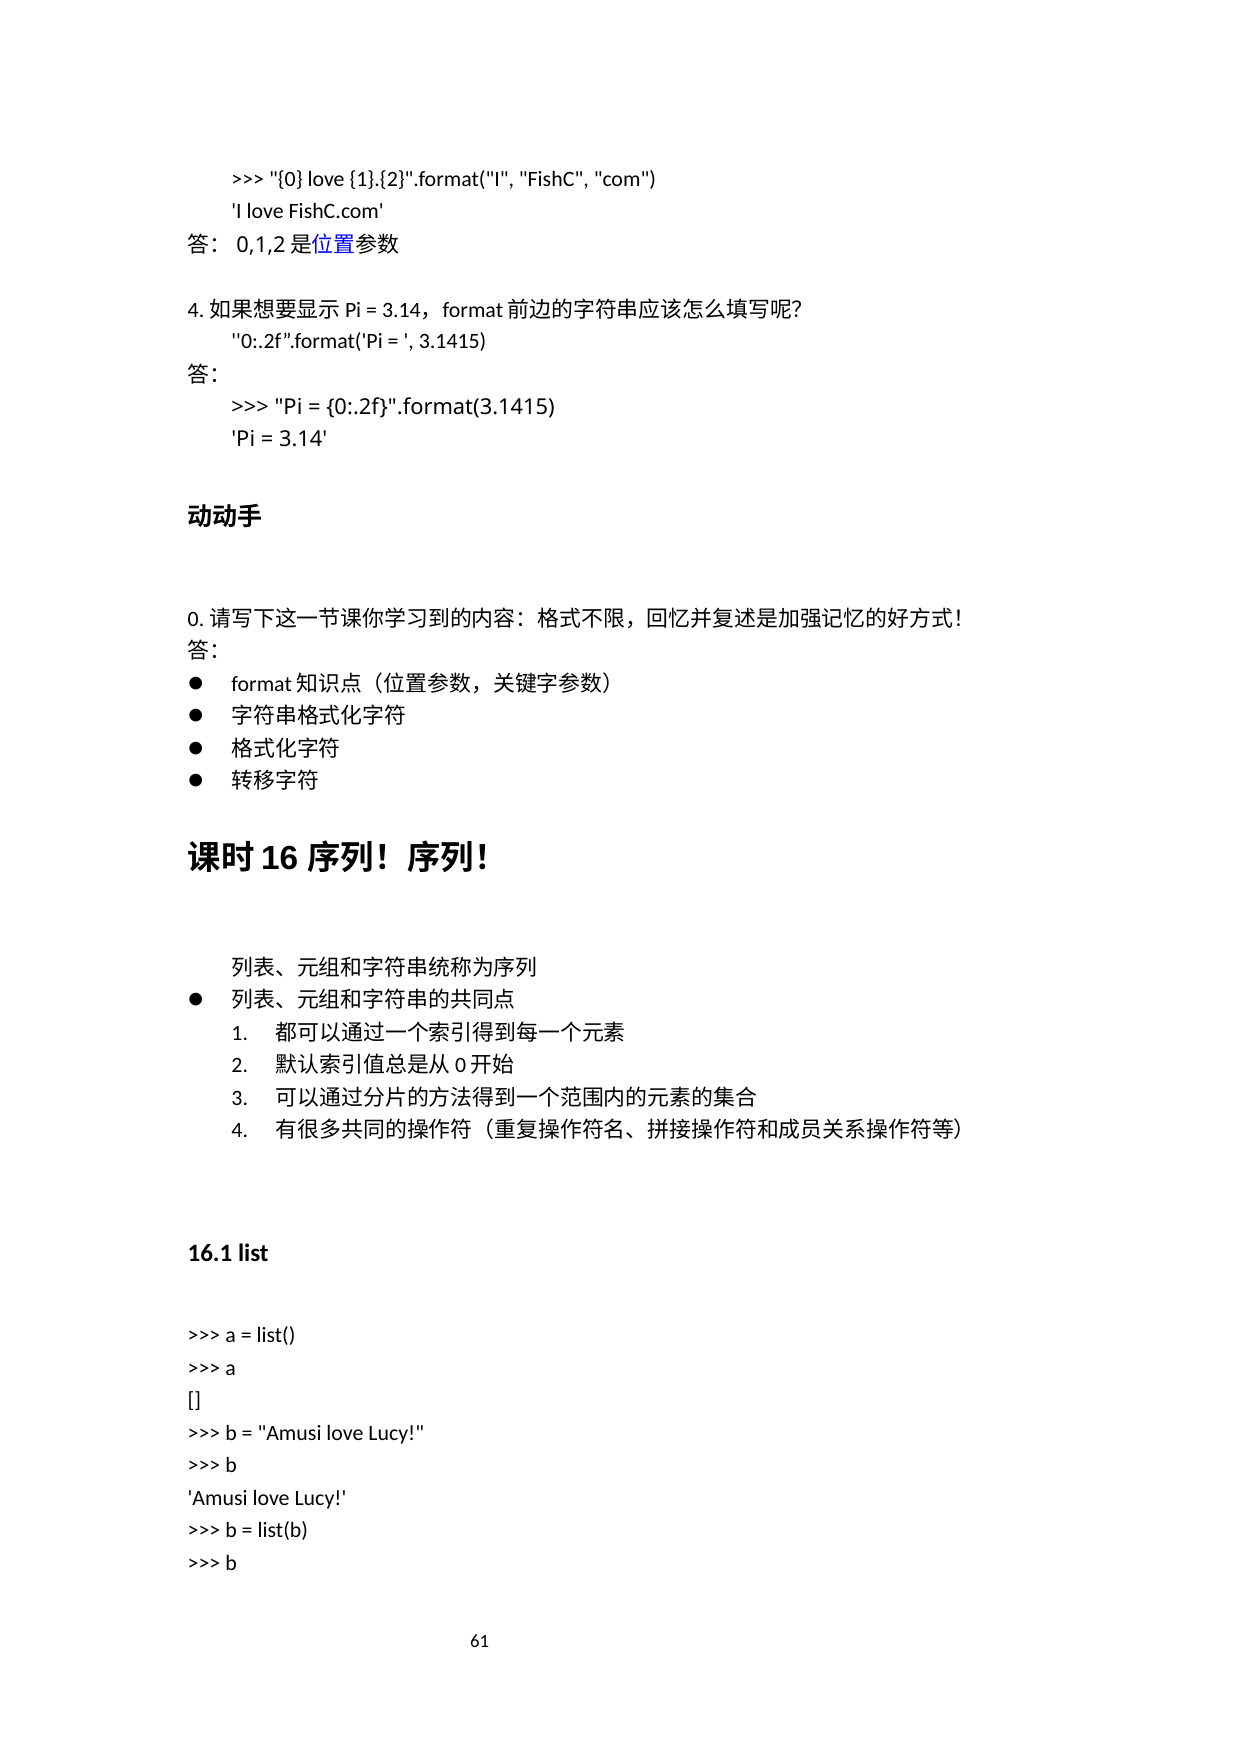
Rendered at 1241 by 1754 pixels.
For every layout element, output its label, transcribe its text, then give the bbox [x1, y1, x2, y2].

text 答： 0,1,2是位置参数 [187, 227, 1053, 259]
list 列表、元组和字符串的共同点 [187, 982, 1053, 1014]
list >>> a [187, 1351, 1053, 1383]
text >>> "Pi = {0:.2f}".format(3.1415) [187, 389, 1053, 422]
text ''0:.2f”.format('Pi = ', 3.1415) [187, 324, 1053, 357]
text 列表、元组和字符串统称为序列 [187, 949, 1053, 982]
list >>> b = "Amusi love Lucy!" [187, 1416, 1053, 1448]
list 答： [187, 633, 1053, 665]
list 请写下这一节课你学习到的内容：格式不限，回忆并复述是加强记忆的好方式！ [187, 600, 1053, 633]
list 可以通过分片的方法得到一个范围内的元素的集合 [231, 1079, 1053, 1112]
subtitle 动动手 [187, 482, 1053, 547]
list format知识点（位置参数，关键字参数） [187, 665, 1053, 698]
list >>> b [187, 1546, 1053, 1578]
text 'I love FishC.com' [187, 194, 1053, 227]
list 有很多共同的操作符（重复操作符名、拼接操作符和成员关系操作符等） [231, 1112, 1053, 1144]
subtitle 课时16 序列！序列！ [187, 822, 1053, 887]
list 都可以通过一个索引得到每一个元素 [231, 1014, 1053, 1047]
list >>> a = list() [187, 1318, 1053, 1351]
list 字符串格式化字符 [187, 698, 1053, 730]
list [] [187, 1383, 1053, 1416]
text 4. 如果想要显示Pi = 3.14，format前边的字符串应该怎么填写呢？ [187, 292, 1053, 324]
text >>> "{0} love {1}.{2}".format("I", "FishC", "com") [187, 162, 1053, 194]
list 转移字符 [187, 763, 1053, 795]
list 默认索引值总是从0开始 [231, 1047, 1053, 1079]
subtitle 16.1 list [187, 1236, 1053, 1269]
list >>> b [187, 1448, 1053, 1481]
text 答： [187, 357, 1053, 389]
list >>> b = list(b) [187, 1513, 1053, 1546]
list 'Amusi love Lucy!' [187, 1481, 1053, 1513]
text 'Pi = 3.14' [187, 422, 1053, 454]
list 格式化字符 [187, 730, 1053, 763]
